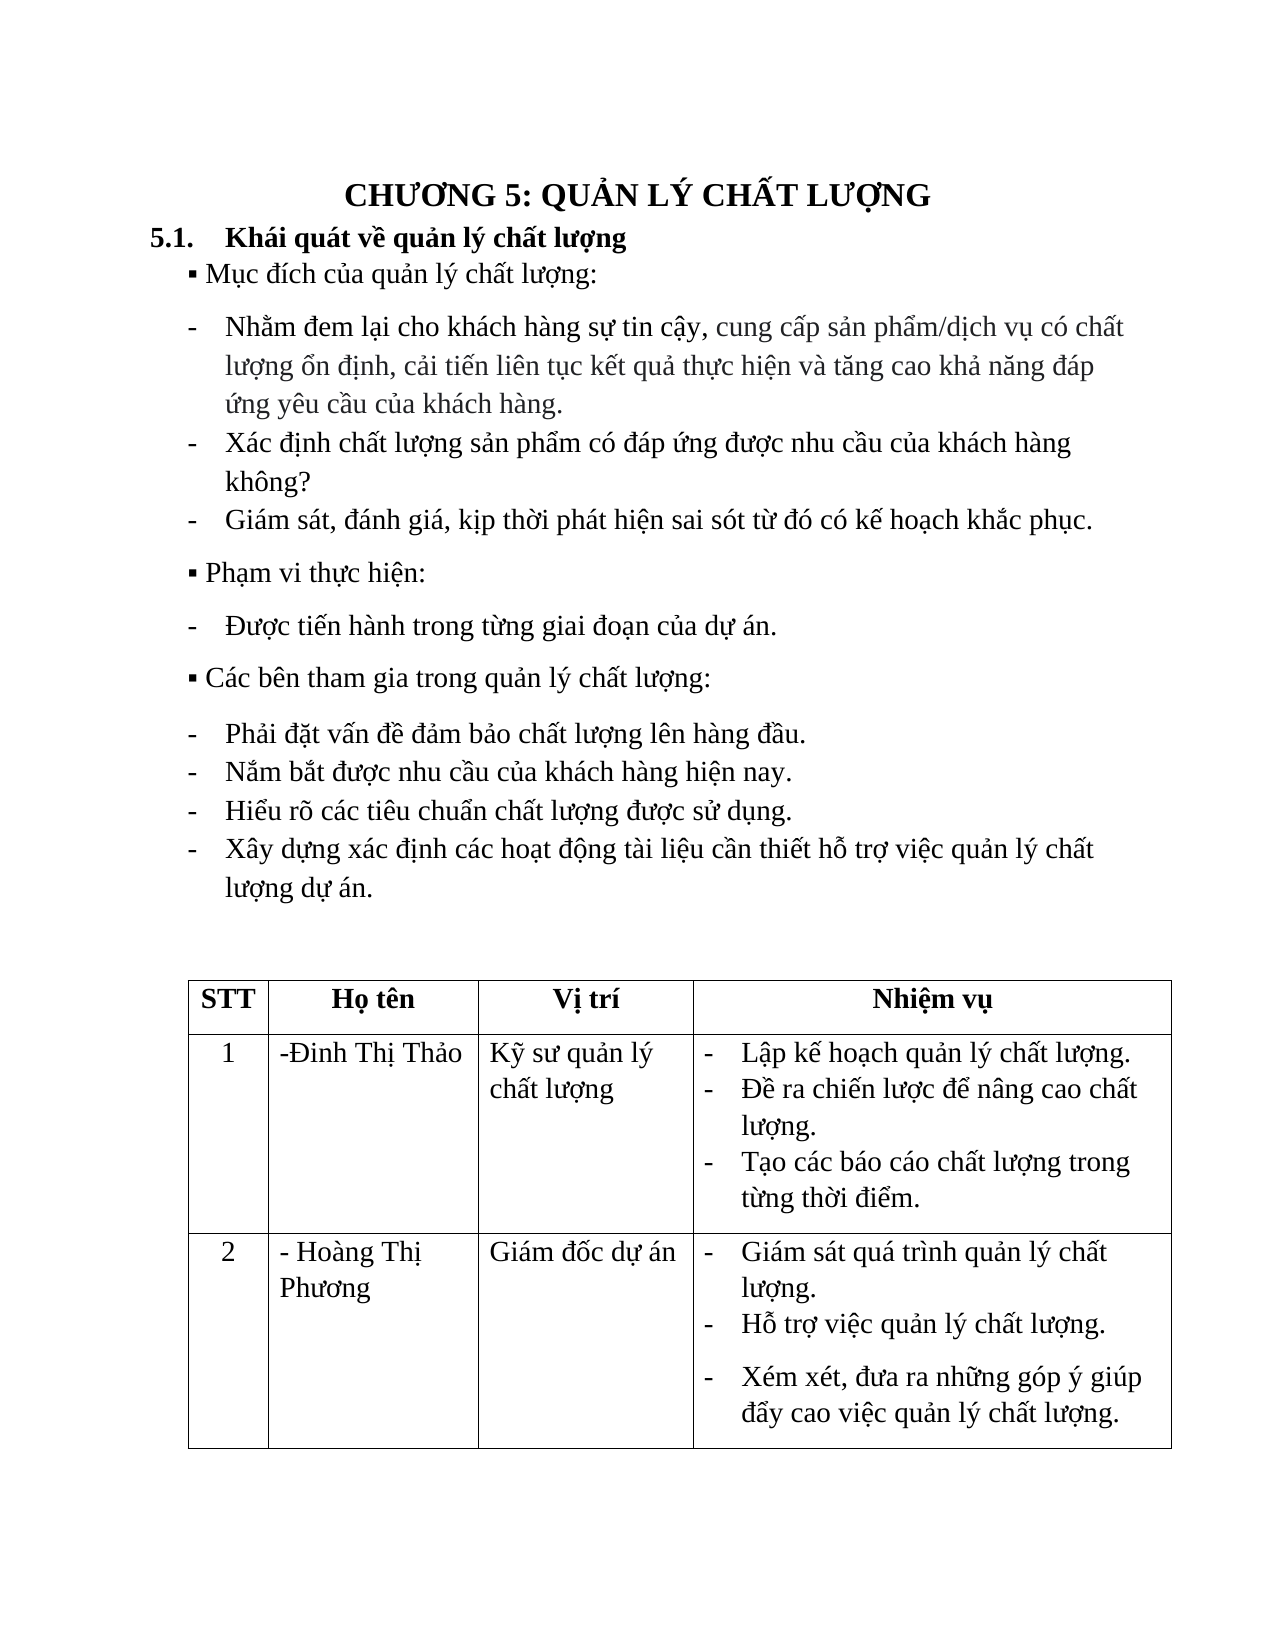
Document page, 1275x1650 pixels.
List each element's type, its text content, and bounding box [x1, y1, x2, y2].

table_cell Giám sát quá trình quản lý chất lượng. Hỗ trợ việc quản lý chất lượng. Xém xét, đưa ra những góp ý giúp đẩy cao việc quản lý chất lượng. [694, 1234, 1171, 1448]
text ▪ Phạm vi thực hiện: [187, 555, 1125, 588]
subtitle CHƯƠNG 5: QUẢN LÝ CHẤT LƯỢNG [150, 175, 1125, 213]
table_cell - Hoàng Thị Phương [269, 1234, 478, 1448]
table_header Nhiệm vụ [694, 981, 1171, 1034]
list Xác định chất lượng sản phẩm có đáp ứng được nhu cầu của khách hàng không? [187, 425, 1125, 497]
table_cell -Đinh Thị Thảo [269, 1035, 478, 1233]
list Nhằm đem lại cho khách hàng sự tin cậy, cung cấp sản phẩm/dịch vụ có chất lượng ổn định, cải tiến liên tục kết quả thực hiện và tăng cao khả năng đáp ứng yêu cầu của khách hàng. [187, 309, 1125, 420]
table_cell Giám đốc dự án [479, 1234, 693, 1448]
table_cell 1 [189, 1035, 268, 1233]
list Phải đặt vấn đề đảm bảo chất lượng lên hàng đầu. [187, 716, 1125, 749]
table_cell Lập kế hoạch quản lý chất lượng. Đề ra chiến lược để nâng cao chất lượng. Tạo các báo cáo chất lượng trong từng thời điểm. [694, 1035, 1171, 1233]
text ▪ Mục đích của quản lý chất lượng: [187, 257, 1125, 290]
list Hiểu rõ các tiêu chuẩn chất lượng được sử dụng. [187, 793, 1125, 826]
list Được tiến hành trong từng giai đoạn của dự án. [187, 608, 1125, 641]
table_header STT [189, 981, 268, 1034]
subtitle 5.1. Khái quát về quản lý chất lượng [150, 221, 1125, 254]
table_header Họ tên [269, 981, 478, 1034]
list Giám sát, đánh giá, kịp thời phát hiện sai sót từ đó có kế hoạch khắc phục. [187, 502, 1125, 536]
table_header Vị trí [479, 981, 693, 1034]
table_cell 2 [189, 1234, 268, 1448]
list Nắm bắt được nhu cầu của khách hàng hiện nay. [187, 754, 1125, 788]
text ▪ Các bên tham gia trong quản lý chất lượng: [187, 661, 1125, 694]
list Xây dựng xác định các hoạt động tài liệu cần thiết hỗ trợ việc quản lý chất lượng dự án. [187, 831, 1125, 903]
table_cell Kỹ sư quản lý chất lượng [479, 1035, 693, 1233]
